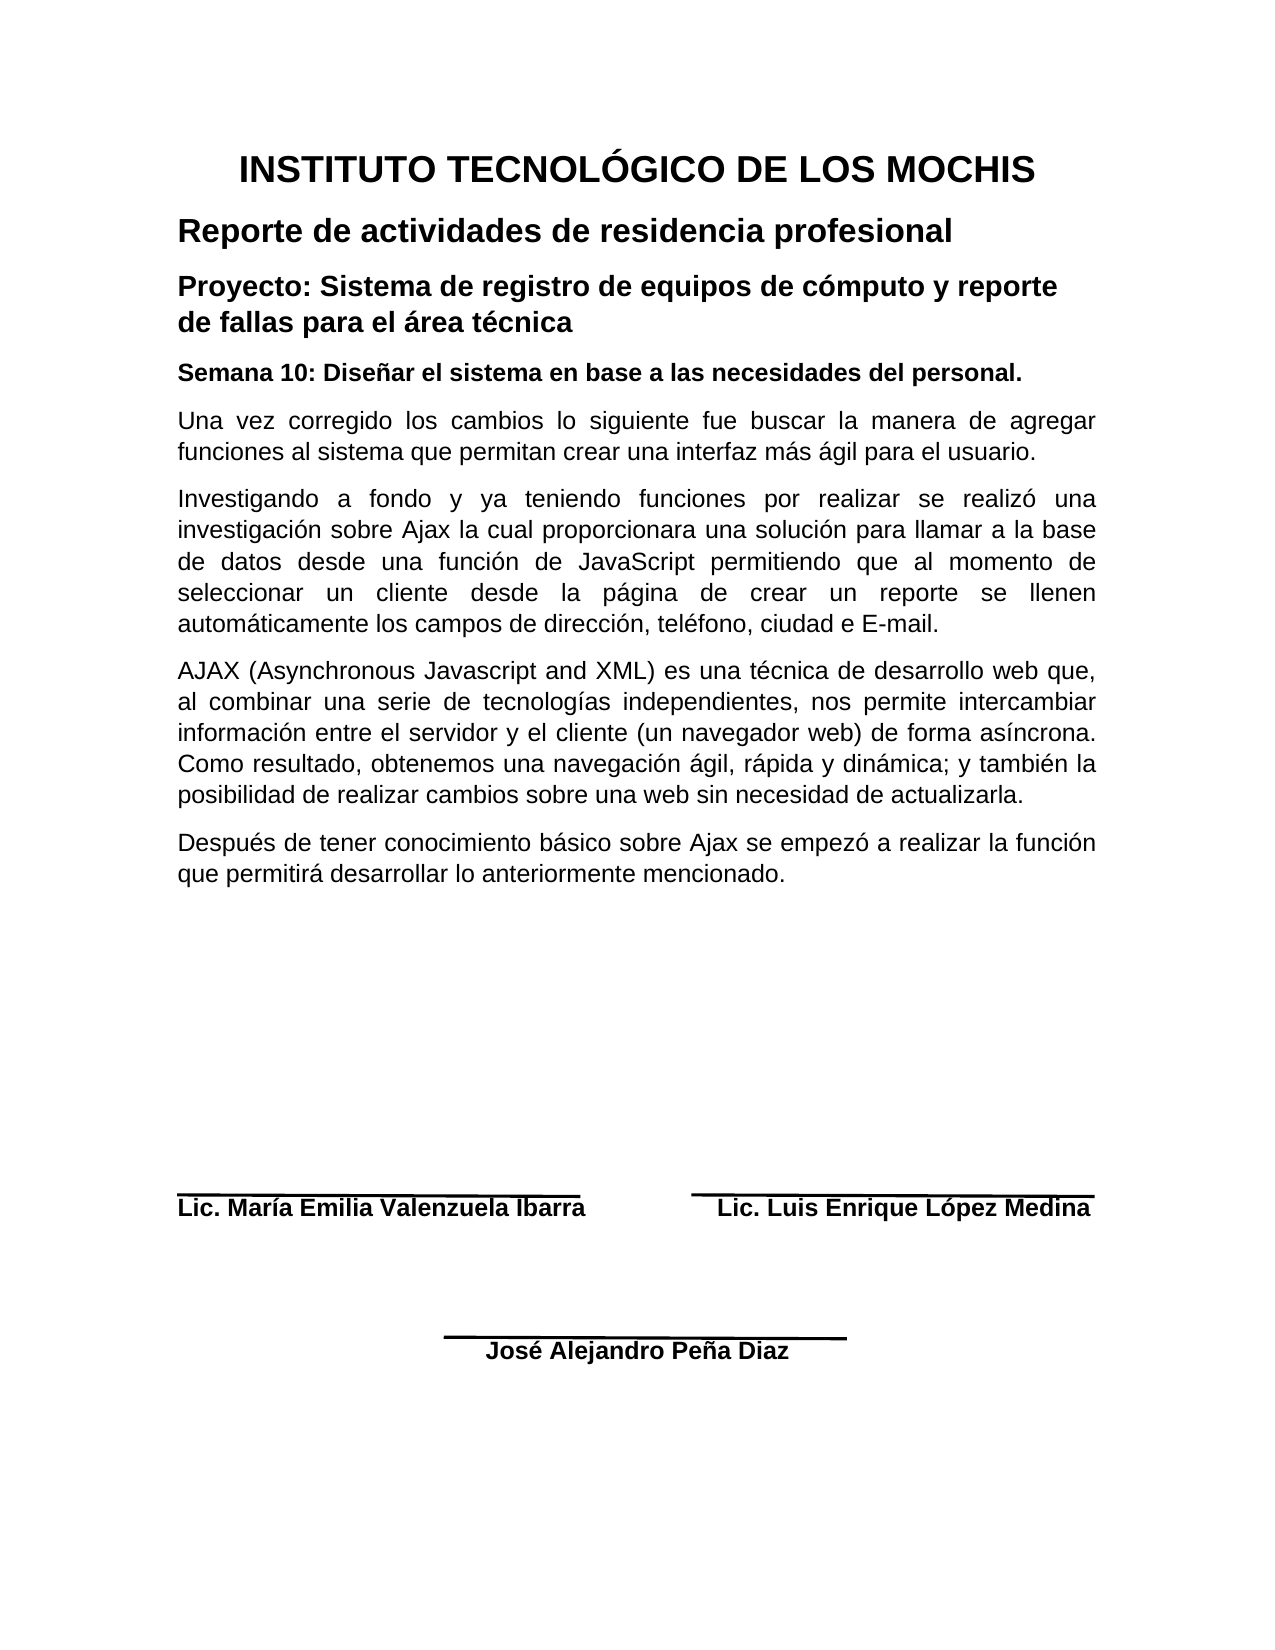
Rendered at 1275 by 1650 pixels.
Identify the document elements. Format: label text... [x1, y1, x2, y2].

text Semana 10: Diseñar el sistema en base a las necesidades del personal. [177, 358, 1098, 387]
text Después de tener conocimiento básico sobre Ajax se empezó a realizar la función que permitirá desarrollar lo anteriormente mencionado. [177, 828, 1098, 888]
text INSTITUTO TECNOLÓGICO DE LOS MOCHIS [177, 148, 1098, 191]
text José Alejandro Peña Diaz [177, 1336, 1098, 1365]
text Proyecto: Sistema de registro de equipos de cómputo y reporte de fallas para el área técnica [177, 269, 1098, 339]
text Una vez corregido los cambios lo siguiente fue buscar la manera de agregar funciones al sistema que permitan crear una interfaz más ágil para el usuario. [177, 406, 1098, 465]
text Lic. María Emilia Valenzuela Ibarra Lic. Luis Enrique López Medina [177, 1193, 1098, 1222]
text Reporte de actividades de residencia profesional [177, 211, 1098, 249]
text Investigando a fondo y ya teniendo funciones por realizar se realizó una investigación sobre Ajax la cual proporcionara una solución para llamar a la base de datos desde una función de JavaScript permitiendo que al momento de seleccionar un cliente desde la página de crear un reporte se llenen automáticamente los campos de dirección, teléfono, ciudad e E-mail. [177, 484, 1098, 637]
text AJAX (Asynchronous Javascript and XML) es una técnica de desarrollo web que, al combinar una serie de tecnologías independientes, nos permite intercambiar información entre el servidor y el cliente (un navegador web) de forma asíncrona. Como resultado, obtenemos una navegación ágil, rápida y dinámica; y también la posibilidad de realizar cambios sobre una web sin necesidad de actualizarla. [177, 656, 1098, 809]
